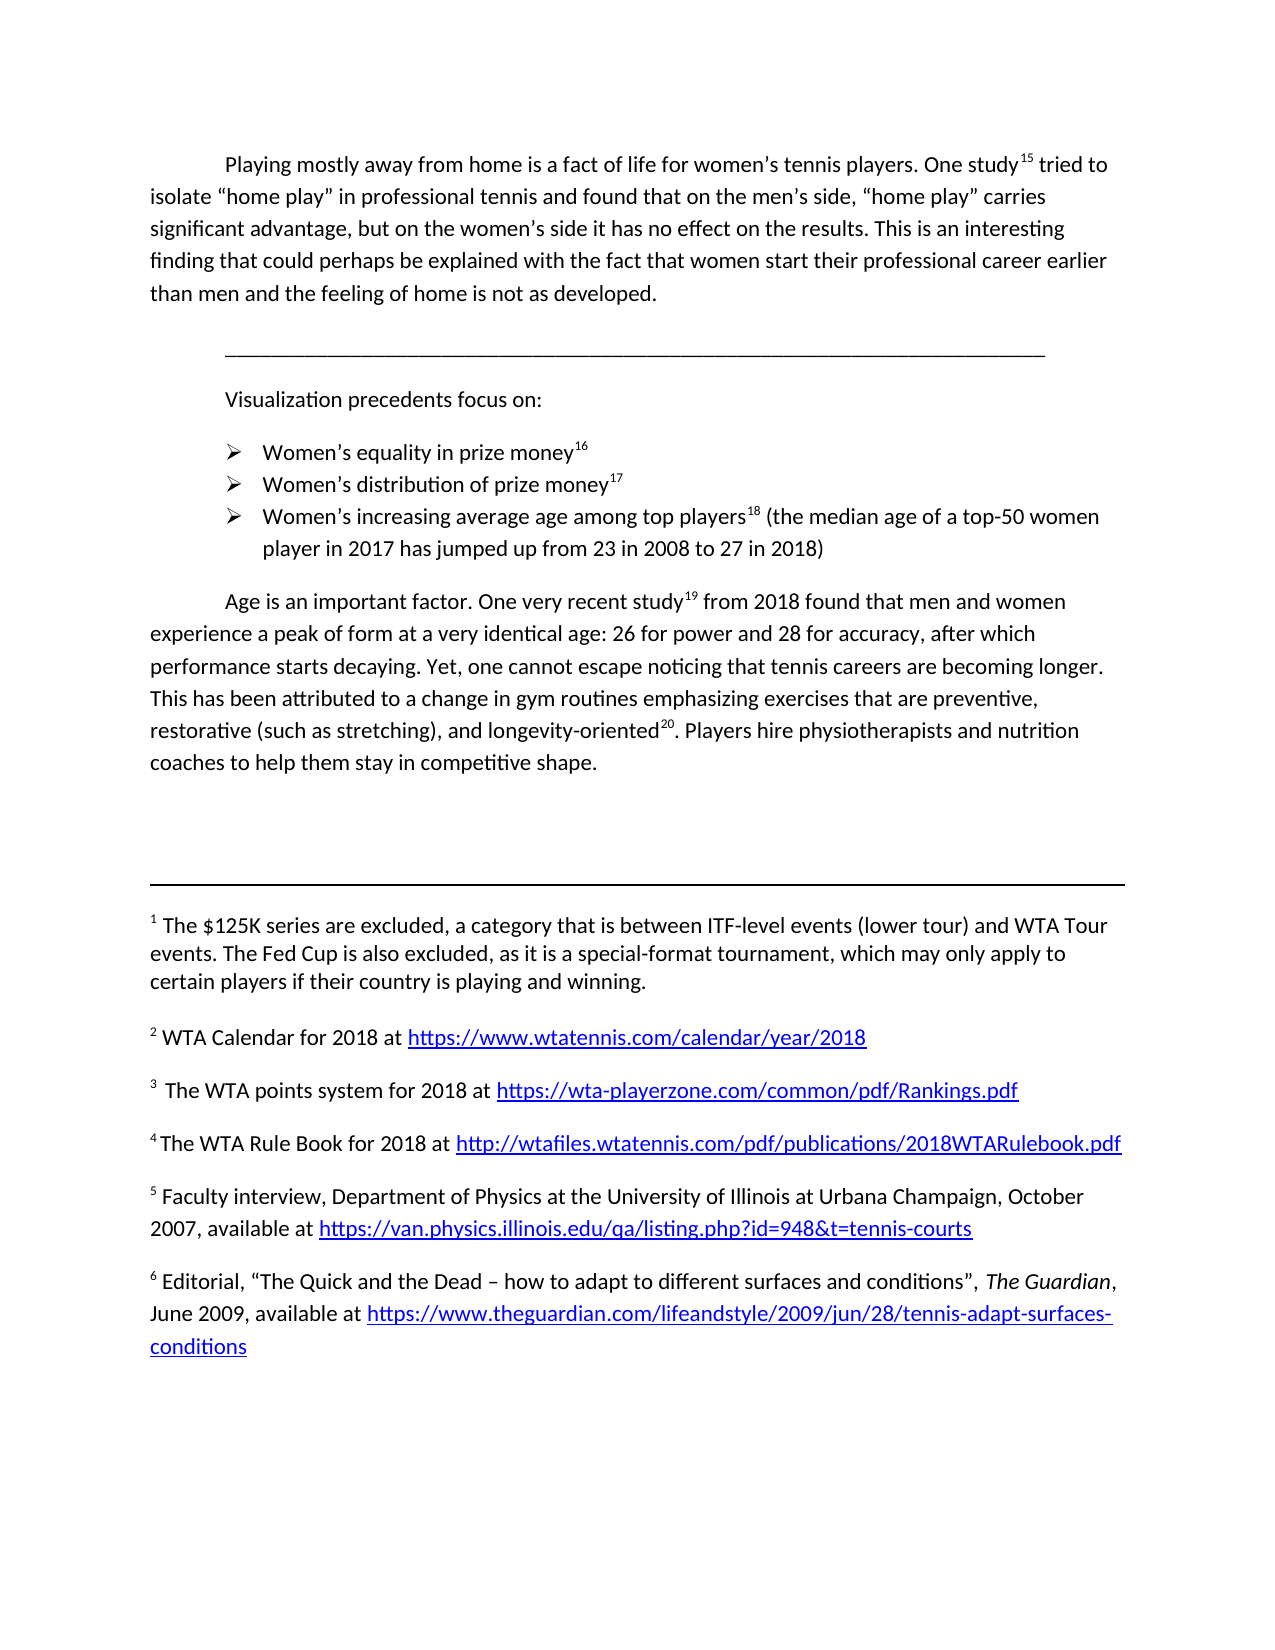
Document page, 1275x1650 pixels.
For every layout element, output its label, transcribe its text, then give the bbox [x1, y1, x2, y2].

text 2 WTA Calendar for 2018 at https://www.wtatennis.com/calendar/year/2018 [150, 1023, 1125, 1051]
text Playing mostly away from home is a fact of life for women’s tennis players. One study15 tried to isolate “home play” in professional tennis and found that on the men’s side, “home play” carries significant advantage, but on the women’s side it has no effect on the results. This is an interesting finding that could perhaps be explained with the fact that women start their professional career earlier than men and the feeling of home is not as developed. [150, 150, 1125, 307]
list Women’s increasing average age among top players18 (the median age of a top-50 women player in 2017 has jumped up from 23 in 2008 to 27 in 2018) [225, 502, 1125, 562]
list Women’s distribution of prize money17 [225, 470, 1125, 498]
text 5 Faculty interview, Department of Physics at the University of Illinois at Urbana Champaign, October 2007, available at https://van.physics.illinois.edu/qa/listing.php?id=948&t=tennis-courts [150, 1182, 1125, 1242]
text 4 The WTA Rule Book for 2018 at http://wtafiles.wtatennis.com/pdf/publications/2018WTARulebook.pdf [150, 1129, 1125, 1157]
list Women’s equality in prize money16 [225, 438, 1125, 466]
text 6 Editorial, “The Quick and the Dead – how to adapt to different surfaces and conditions”, The Guardian, June 2009, available at https://www.theguardian.com/lifeandstyle/2009/jun/28/tennis-adapt-surfaces-conditions [150, 1267, 1125, 1360]
text ________________________________________________________________________ [150, 332, 1125, 360]
text Visualization precedents focus on: [150, 385, 1125, 413]
text 1 The $125K series are excluded, a category that is between ITF-level events (lower tour) and WTA Tour events. The Fed Cup is also excluded, as it is a special-format tournament, which may only apply to certain players if their country is playing and winning. [150, 911, 1125, 995]
text 3 The WTA points system for 2018 at https://wta-playerzone.com/common/pdf/Rankings.pdf [150, 1076, 1125, 1104]
text Age is an important factor. One very recent study19 from 2018 found that men and women experience a peak of form at a very identical age: 26 for power and 28 for accuracy, after which performance starts decaying. Yet, one cannot escape noticing that tennis careers are becoming longer. This has been attributed to a change in gym routines emphasizing exercises that are preventive, restorative (such as stretching), and longevity-oriented20. Players hire physiotherapists and nutrition coaches to help them stay in competitive shape. [150, 587, 1125, 776]
